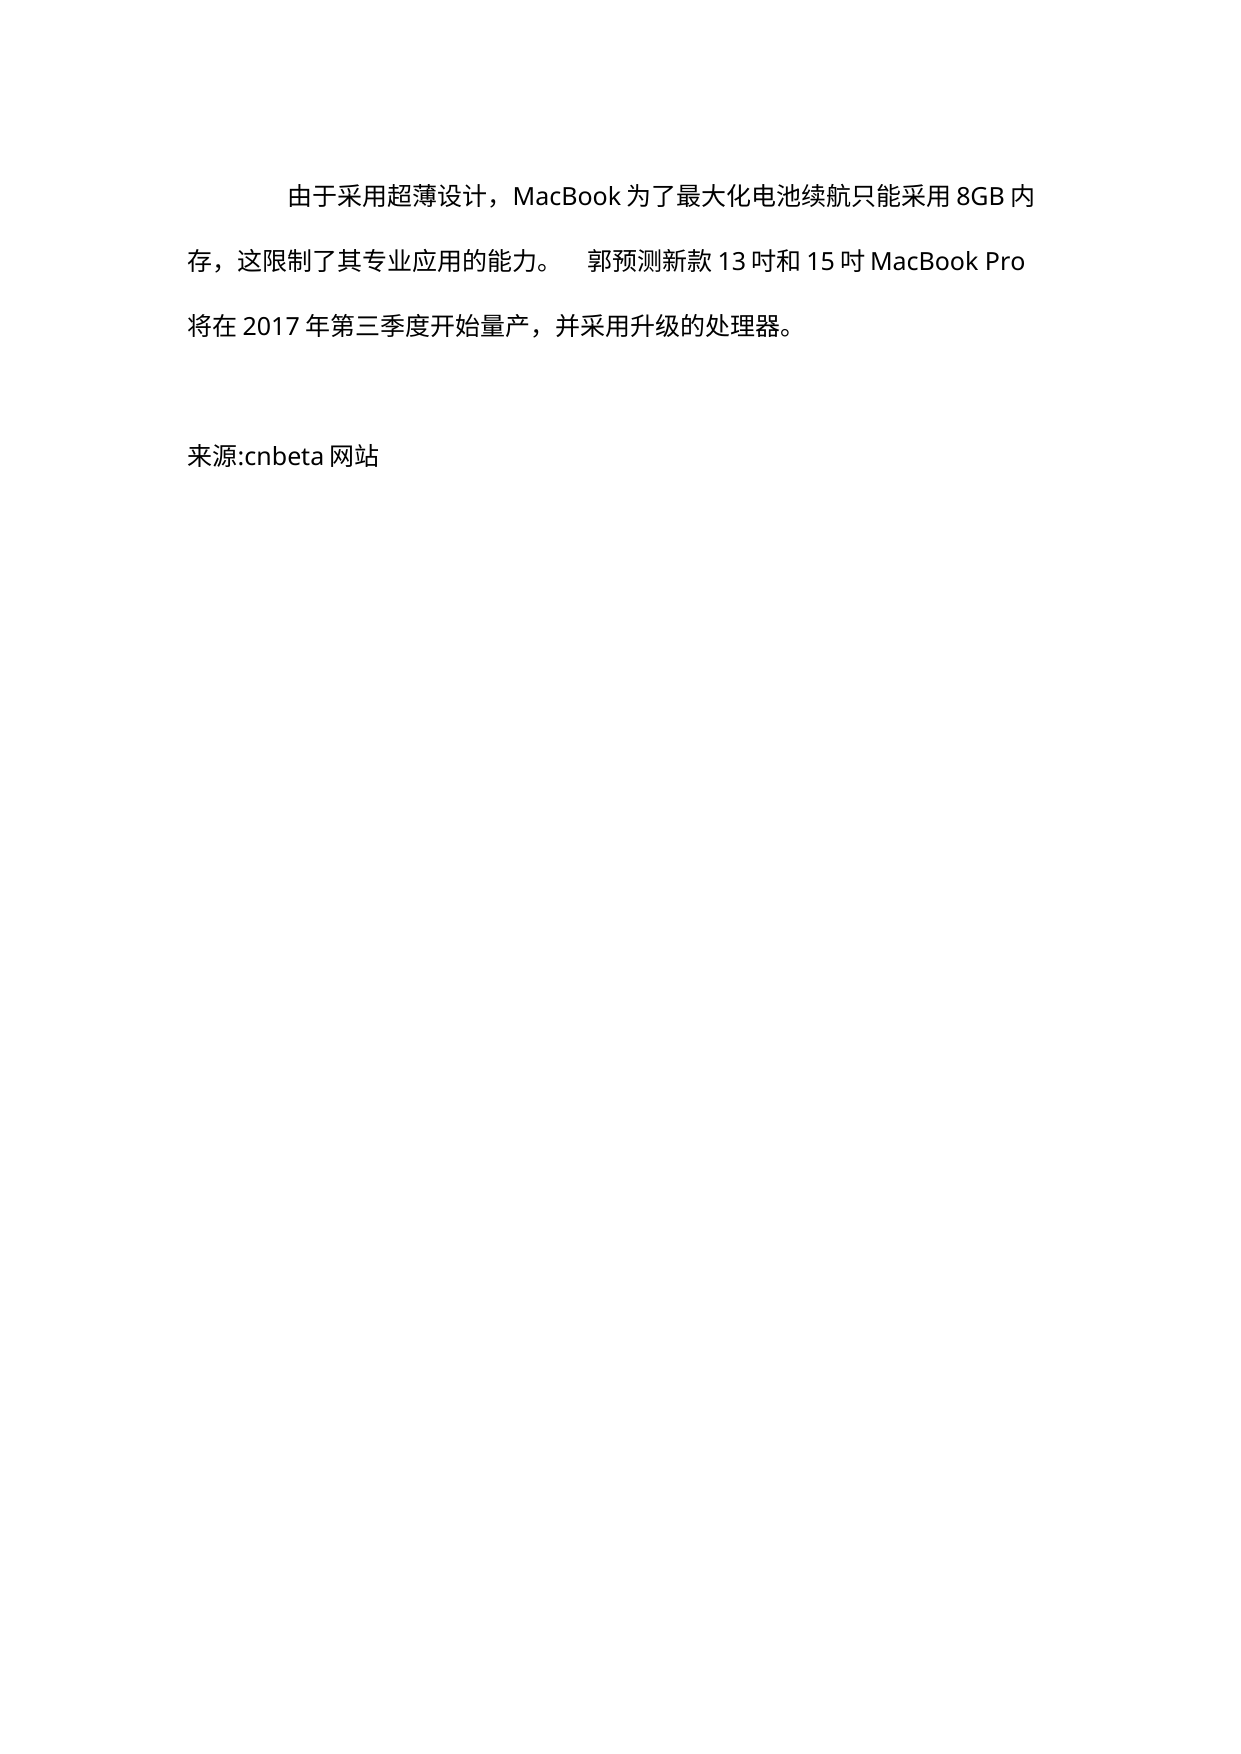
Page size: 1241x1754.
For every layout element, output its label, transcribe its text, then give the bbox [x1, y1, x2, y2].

text 由于采用超薄设计，MacBook为了最大化电池续航只能采用8GB内存，这限制了其专业应用的能力。 郭预测新款13吋和15吋MacBook Pro将在2017年第三季度开始量产，并采用升级的处理器。 [187, 162, 1053, 357]
text 来源:cnbeta网站 [187, 422, 1053, 487]
